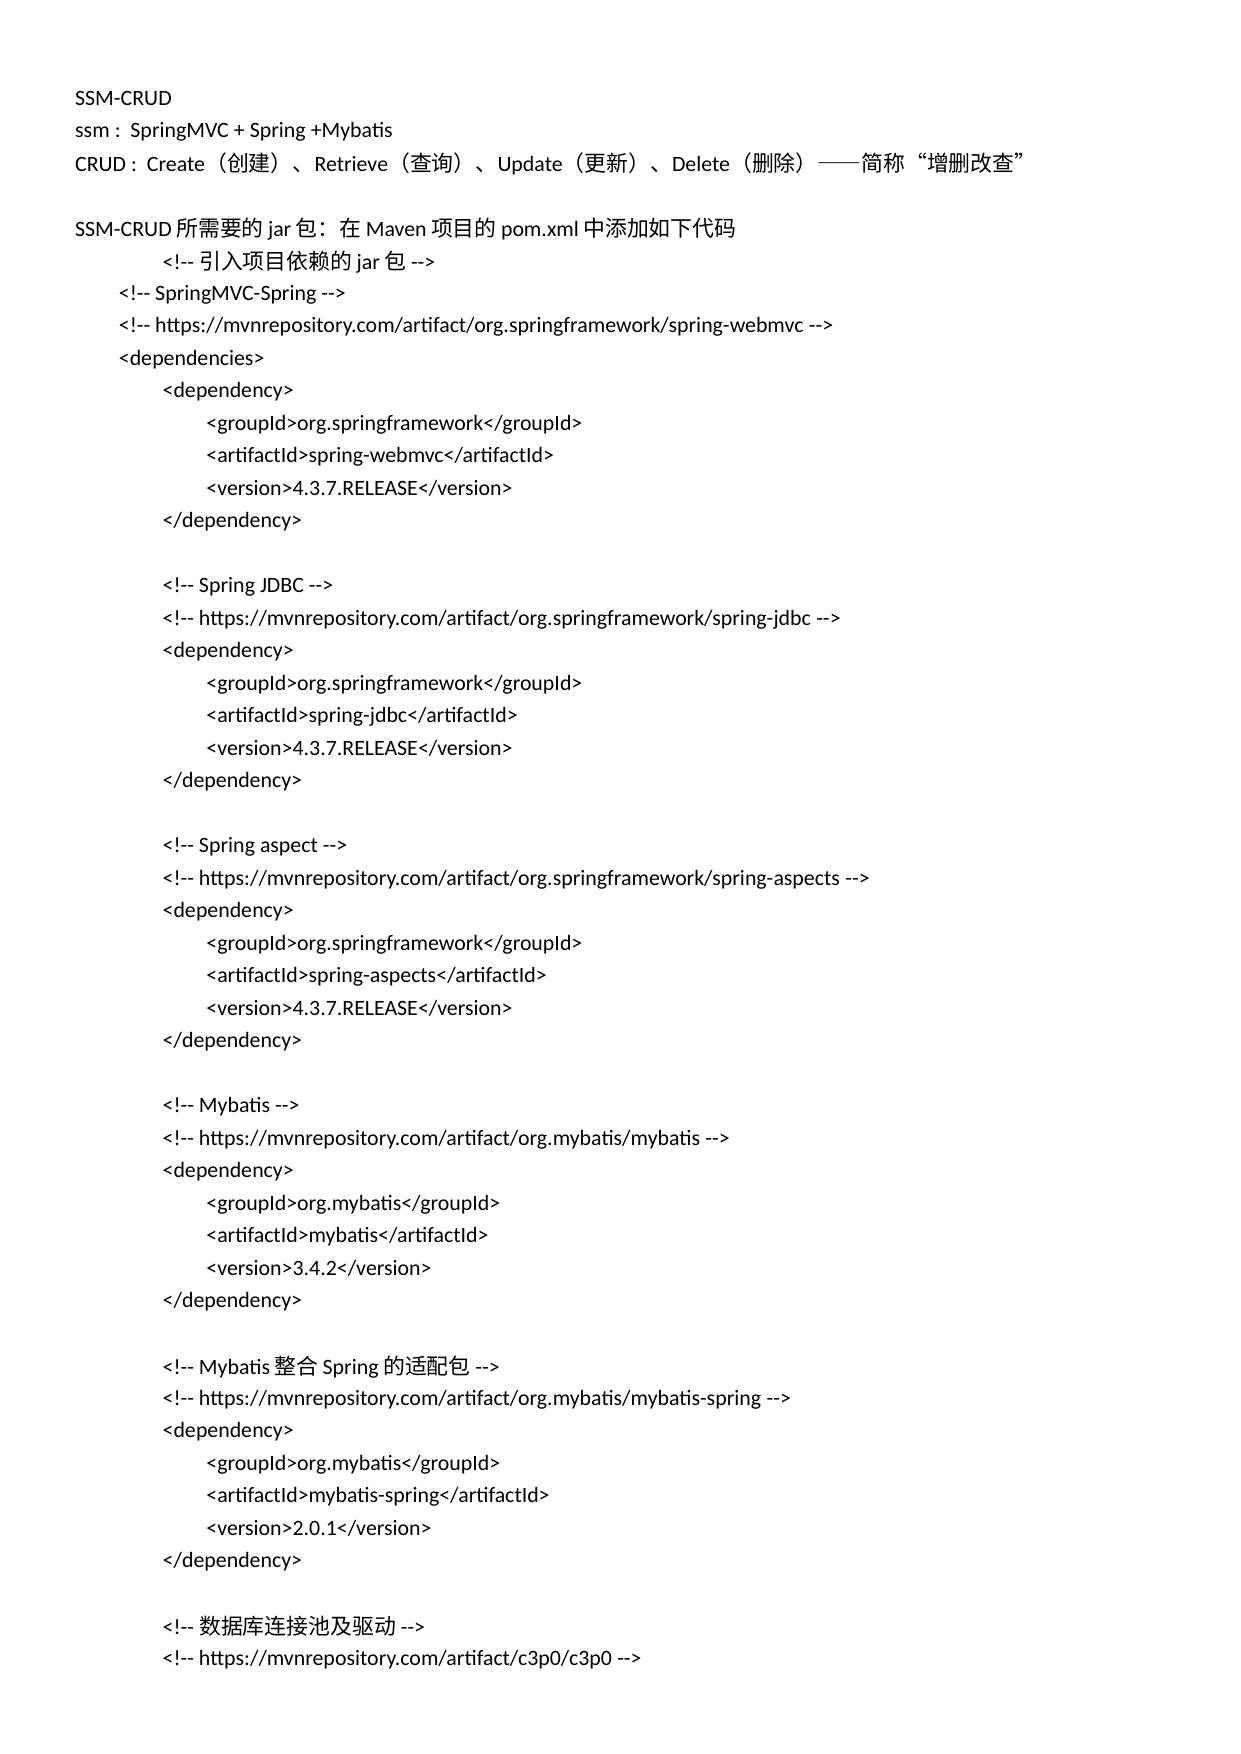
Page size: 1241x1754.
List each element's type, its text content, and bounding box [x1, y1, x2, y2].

text <!-- 数据库连接池及驱动 --> [75, 1608, 1165, 1641]
text SSM-CRUD [75, 81, 1165, 113]
text </dependency> [75, 503, 1165, 536]
text </dependency> [75, 763, 1165, 796]
text </dependency> [75, 1023, 1165, 1056]
text <!-- https://mvnrepository.com/artifact/org.mybatis/mybatis-spring --> [75, 1381, 1165, 1413]
text <!-- SpringMVC-Spring --> [75, 276, 1165, 308]
text <!-- https://mvnrepository.com/artifact/org.springframework/spring-webmvc --> [75, 308, 1165, 341]
text SSM-CRUD所需要的jar包：在Maven项目的pom.xml中添加如下代码 [75, 211, 1165, 243]
text <artifactId>mybatis-spring</artifactId> [75, 1478, 1165, 1511]
text <dependency> [75, 633, 1165, 666]
text <version>4.3.7.RELEASE</version> [75, 991, 1165, 1023]
text <artifactId>mybatis</artifactId> [75, 1218, 1165, 1251]
text <dependency> [75, 1413, 1165, 1446]
text <artifactId>spring-webmvc</artifactId> [75, 438, 1165, 471]
text <dependency> [75, 1153, 1165, 1186]
text <!-- 引入项目依赖的jar包 --> [75, 243, 1165, 276]
text ssm : SpringMVC + Spring +Mybatis [75, 113, 1165, 146]
text <dependency> [75, 893, 1165, 926]
text <groupId>org.springframework</groupId> [75, 926, 1165, 958]
text <artifactId>spring-aspects</artifactId> [75, 958, 1165, 991]
text </dependency> [75, 1543, 1165, 1576]
text <!-- Spring JDBC --> [75, 568, 1165, 601]
text <!-- Spring aspect --> [75, 828, 1165, 861]
text <groupId>org.mybatis</groupId> [75, 1446, 1165, 1478]
text <version>3.4.2</version> [75, 1251, 1165, 1283]
text <dependencies> [75, 341, 1165, 373]
text <version>2.0.1</version> [75, 1511, 1165, 1543]
text <!-- Mybatis整合Spring的适配包 --> [75, 1348, 1165, 1381]
text <!-- https://mvnrepository.com/artifact/org.springframework/spring-jdbc --> [75, 601, 1165, 633]
text <dependency> [75, 373, 1165, 406]
text <version>4.3.7.RELEASE</version> [75, 471, 1165, 503]
text <!-- https://mvnrepository.com/artifact/org.mybatis/mybatis --> [75, 1121, 1165, 1153]
text <!-- https://mvnrepository.com/artifact/c3p0/c3p0 --> [75, 1641, 1165, 1673]
text <version>4.3.7.RELEASE</version> [75, 731, 1165, 763]
text <!-- https://mvnrepository.com/artifact/org.springframework/spring-aspects --> [75, 861, 1165, 893]
text <artifactId>spring-jdbc</artifactId> [75, 698, 1165, 731]
text <groupId>org.springframework</groupId> [75, 406, 1165, 438]
text <groupId>org.springframework</groupId> [75, 666, 1165, 698]
text CRUD : Create（创建）、Retrieve（查询）、Update（更新）、Delete（删除）——简称“增删改查” [75, 146, 1165, 178]
text <!-- Mybatis --> [75, 1088, 1165, 1121]
text </dependency> [75, 1283, 1165, 1316]
text <groupId>org.mybatis</groupId> [75, 1186, 1165, 1218]
